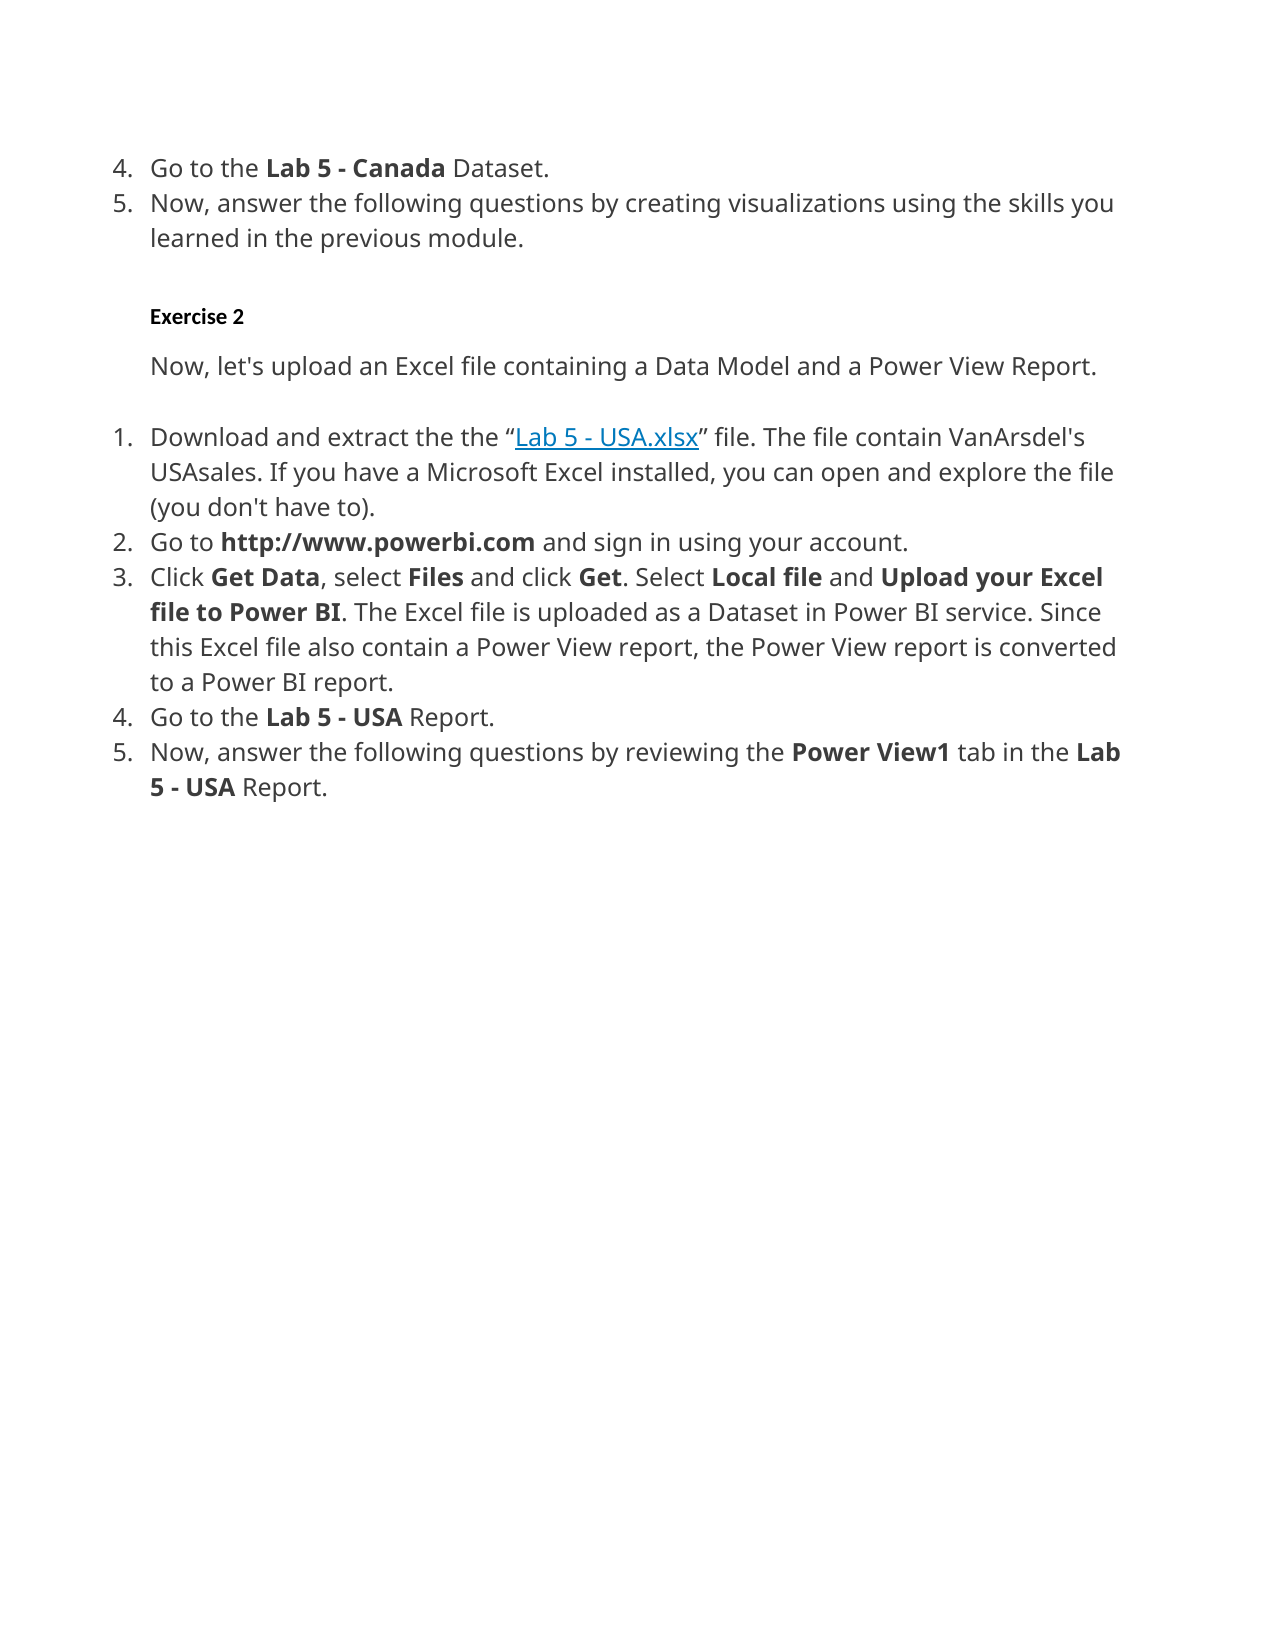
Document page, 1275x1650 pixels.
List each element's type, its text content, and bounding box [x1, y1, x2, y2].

text Now, let's upload an Excel file containing a Data Model and a Power View Report. [150, 349, 1125, 383]
list Go to http://www.powerbi.com and sign in using your account. [112, 523, 1125, 558]
text Exercise 2 [150, 302, 1125, 330]
list Now, answer the following questions by reviewing the Power View1 tab in the Lab 5 - USA Report. [112, 733, 1125, 803]
list Go to the Lab 5 - USA Report. [112, 698, 1125, 733]
list Now, answer the following questions by creating visualizations using the skills you learned in the previous module. [112, 185, 1125, 255]
list Download and extract the the “Lab 5 - USA.xlsx” file. The file contain VanArsdel's USAsales. If you have a Microsoft Excel installed, you can open and explore the file (you don't have to). [112, 418, 1125, 523]
list Go to the Lab 5 - Canada Dataset. [112, 150, 1125, 185]
list Click Get Data, select Files and click Get. Select Local file and Upload your Excel file to Power BI. The Excel file is uploaded as a Dataset in Power BI service. Since this Excel file also contain a Power View report, the Power View report is converted to a Power BI report. [112, 558, 1125, 698]
